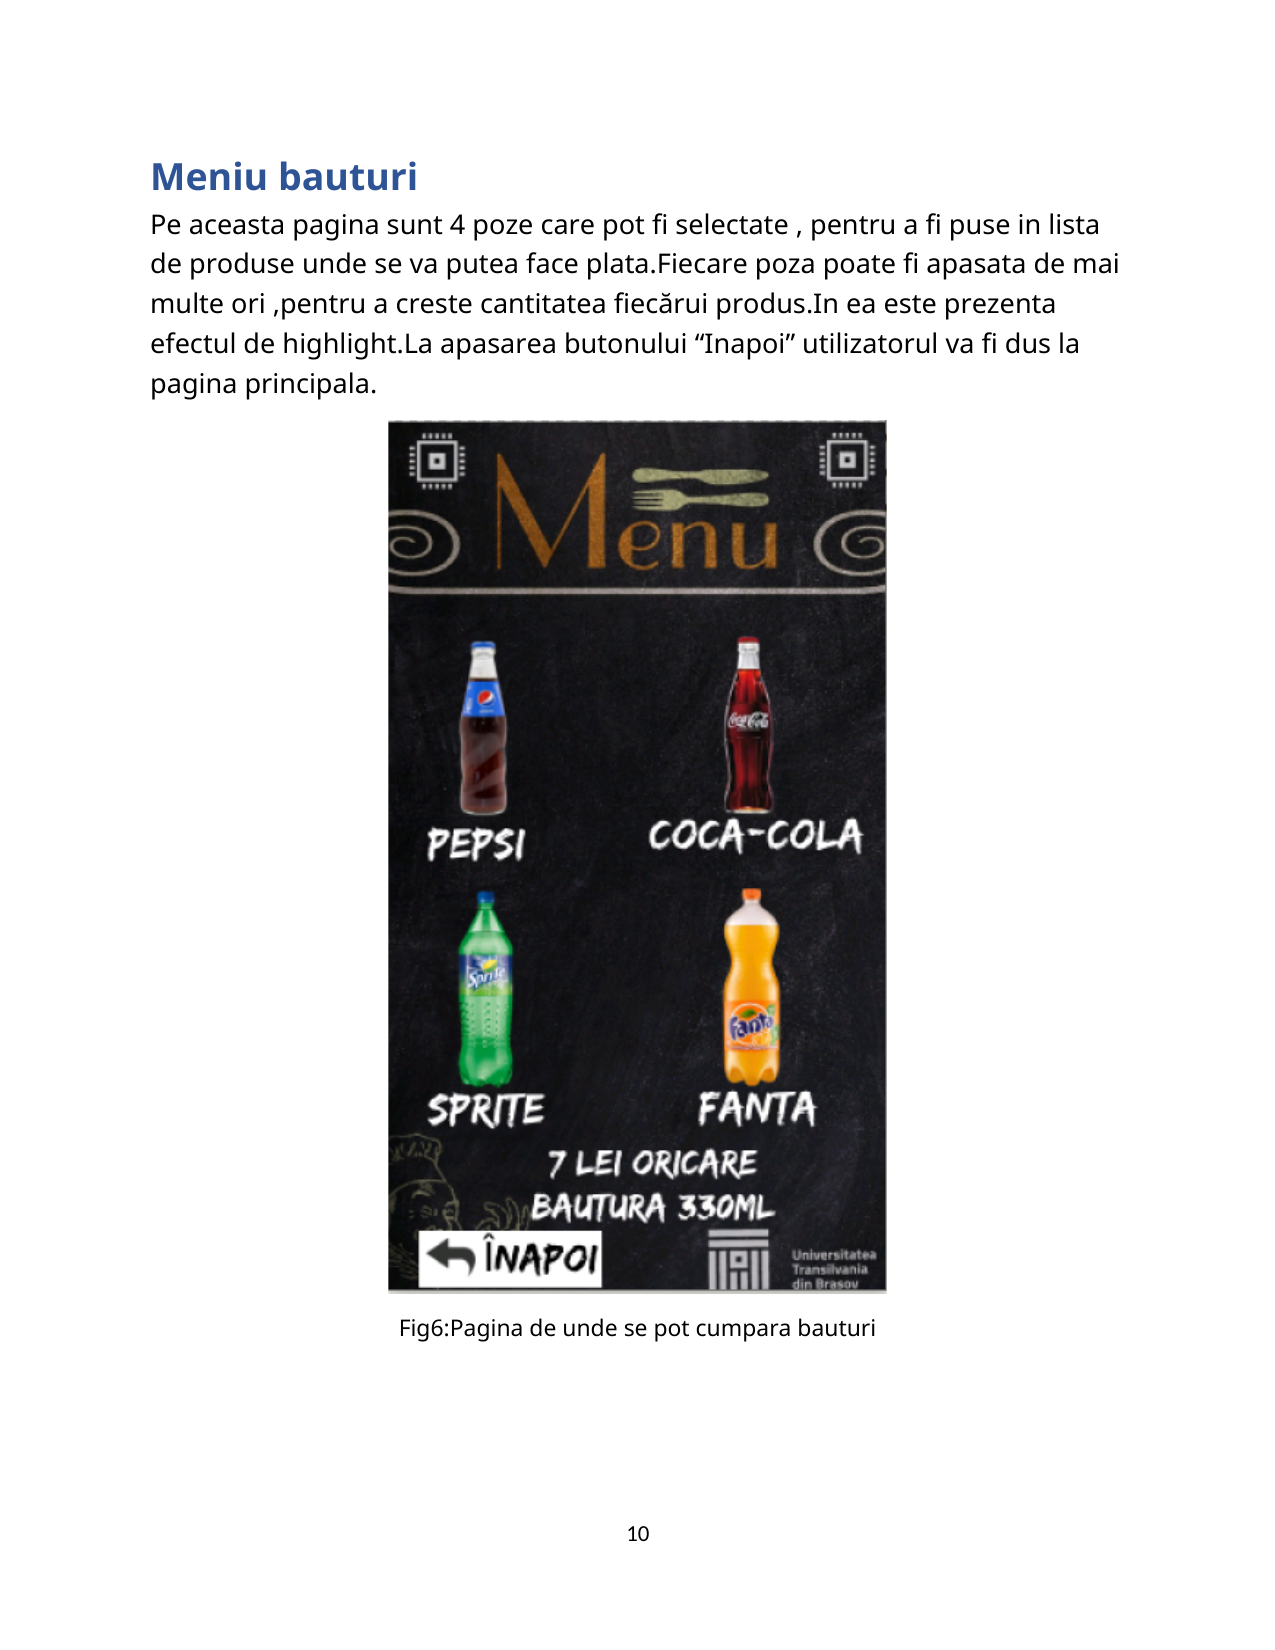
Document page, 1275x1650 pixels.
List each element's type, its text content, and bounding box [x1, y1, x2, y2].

text Fig6:Pagina de unde se pot cumpara bauturi [150, 1312, 1125, 1343]
picture [388, 420, 887, 1294]
text Pe aceasta pagina sunt 4 poze care pot fi selectate , pentru a fi puse in lista de produse unde se va putea face plata.Fiecare poza poate fi apasata de mai multe ori ,pentru a creste cantitatea fiecărui produs.In ea este prezenta efectul de highlight.La apasarea butonului “Inapoi” utilizatorul va fi dus la pagina principala. [150, 205, 1125, 401]
subtitle Meniu bauturi [150, 150, 1125, 201]
